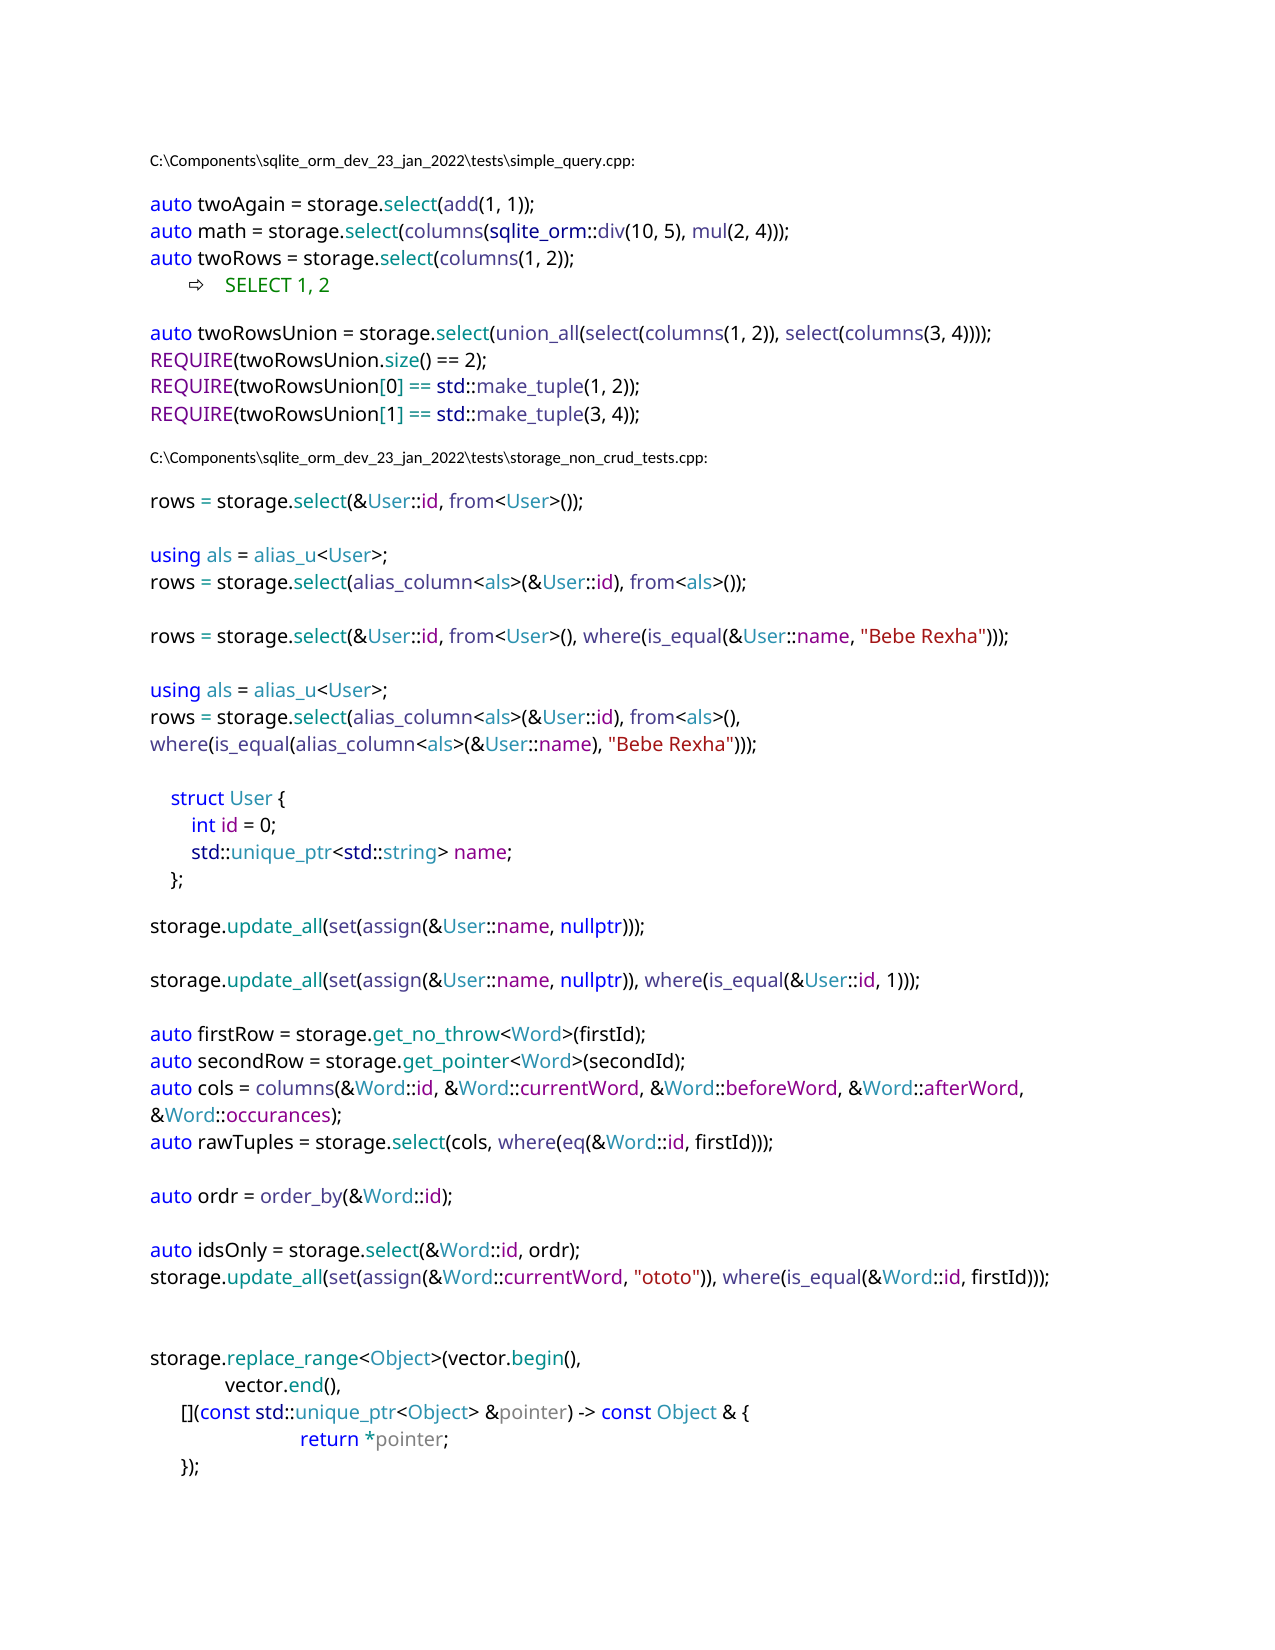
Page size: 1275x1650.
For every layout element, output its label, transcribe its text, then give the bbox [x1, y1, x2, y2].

text vector.end(), [150, 1371, 1125, 1398]
text return *pointer; [150, 1425, 1125, 1452]
text using als = alias_u<User>; [150, 542, 1125, 569]
text where(is_equal(alias_column<als>(&User::name), "Bebe Rexha"))); [150, 731, 1125, 757]
text storage.replace_range<Object>(vector.begin(), [150, 1344, 1125, 1371]
text auto ordr = order_by(&Word::id); [150, 1182, 1125, 1209]
text auto math = storage.select(columns(sqlite_orm::div(10, 5), mul(2, 4))); [150, 218, 1125, 244]
text storage.update_all(set(assign(&User::name, nullptr))); [150, 913, 1125, 940]
text auto secondRow = storage.get_pointer<Word>(secondId); [150, 1048, 1125, 1074]
text std::unique_ptr<std::string> name; [150, 838, 1125, 865]
text REQUIRE(twoRowsUnion[1] == std::make_tuple(3, 4)); [150, 400, 1125, 427]
text struct User { [150, 784, 1125, 811]
text auto idsOnly = storage.select(&Word::id, ordr); [150, 1236, 1125, 1263]
text storage.update_all(set(assign(&Word::currentWord, "ototo")), where(is_equal(&Word::id, firstId))); [150, 1263, 1125, 1290]
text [150, 1398, 1125, 1425]
text REQUIRE(twoRowsUnion[0] == std::make_tuple(1, 2)); [150, 373, 1125, 400]
text auto twoRowsUnion = storage.select(union_all(select(columns(1, 2)), select(columns(3, 4)))); [150, 319, 1125, 346]
list SELECT 1, 2 [187, 272, 1125, 298]
text storage.update_all(set(assign(&User::name, nullptr)), where(is_equal(&User::id, 1))); [150, 967, 1125, 994]
text }; [150, 865, 1125, 892]
text REQUIRE(twoRowsUnion.size() == 2); [150, 346, 1125, 373]
text rows = storage.select(&User::id, from<User>()); [150, 488, 1125, 515]
text auto firstRow = storage.get_no_throw<Word>(firstId); [150, 1021, 1125, 1048]
text using als = alias_u<User>; [150, 677, 1125, 703]
text C:\Components\sqlite_orm_dev_23_jan_2022\tests\simple_query.cpp: [150, 150, 1125, 170]
text auto twoAgain = storage.select(add(1, 1)); [150, 191, 1125, 218]
text auto rawTuples = storage.select(cols, where(eq(&Word::id, firstId))); [150, 1128, 1125, 1156]
text auto cols = columns(&Word::id, &Word::currentWord, &Word::beforeWord, &Word::afterWord, &Word::occurances); [150, 1074, 1125, 1128]
text auto twoRows = storage.select(columns(1, 2)); [150, 244, 1125, 272]
text rows = storage.select(alias_column<als>(&User::id), from<als>(), [150, 703, 1125, 731]
text rows = storage.select(alias_column<als>(&User::id), from<als>()); [150, 569, 1125, 596]
text }); [150, 1452, 1125, 1479]
text rows = storage.select(&User::id, from<User>(), where(is_equal(&User::name, "Bebe Rexha"))); [150, 623, 1125, 649]
text C:\Components\sqlite_orm_dev_23_jan_2022\tests\storage_non_crud_tests.cpp: [150, 447, 1125, 467]
text int id = 0; [150, 811, 1125, 838]
